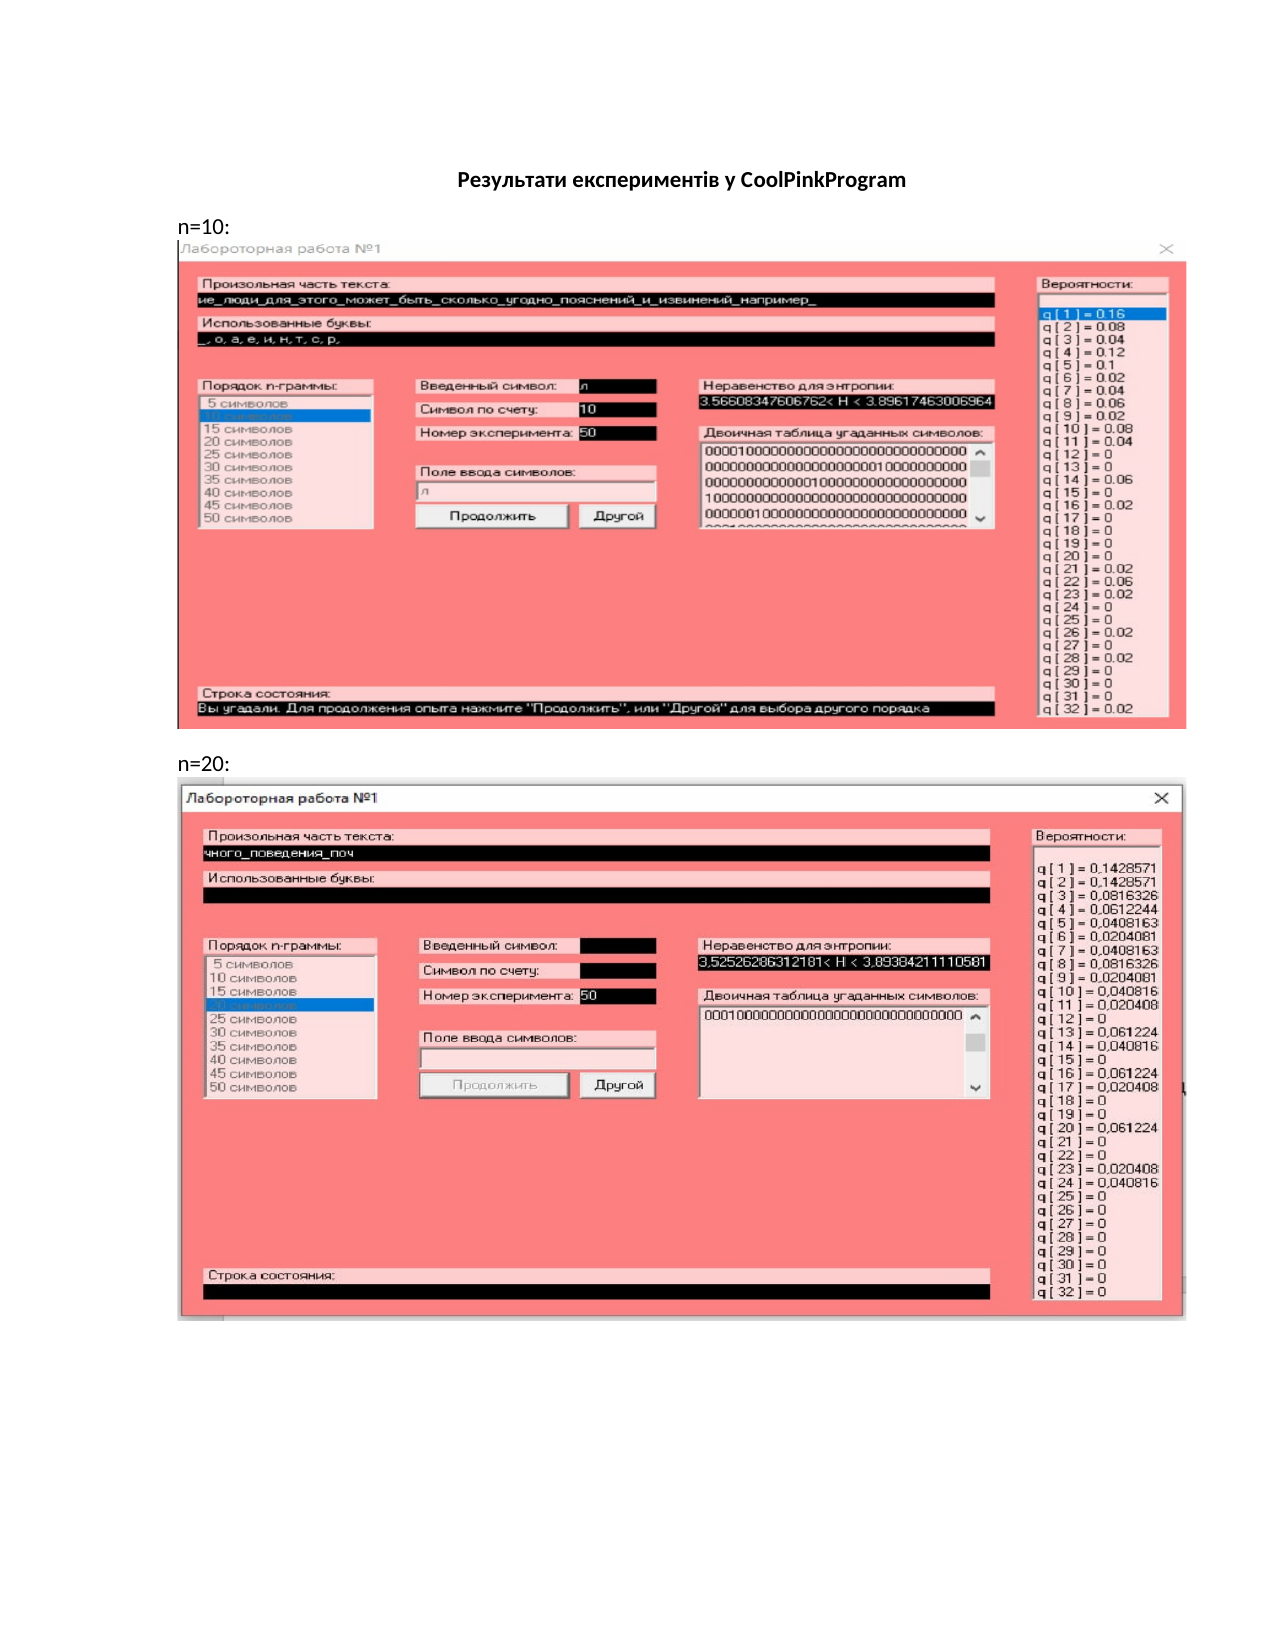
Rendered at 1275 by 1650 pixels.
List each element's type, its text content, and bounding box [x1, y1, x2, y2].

text n=20: [177, 729, 1186, 777]
text Результати експериментів у СoolPinkProgram [177, 165, 1186, 193]
picture [177, 777, 1187, 1321]
picture [177, 240, 1187, 729]
text n=10: [177, 212, 1186, 240]
